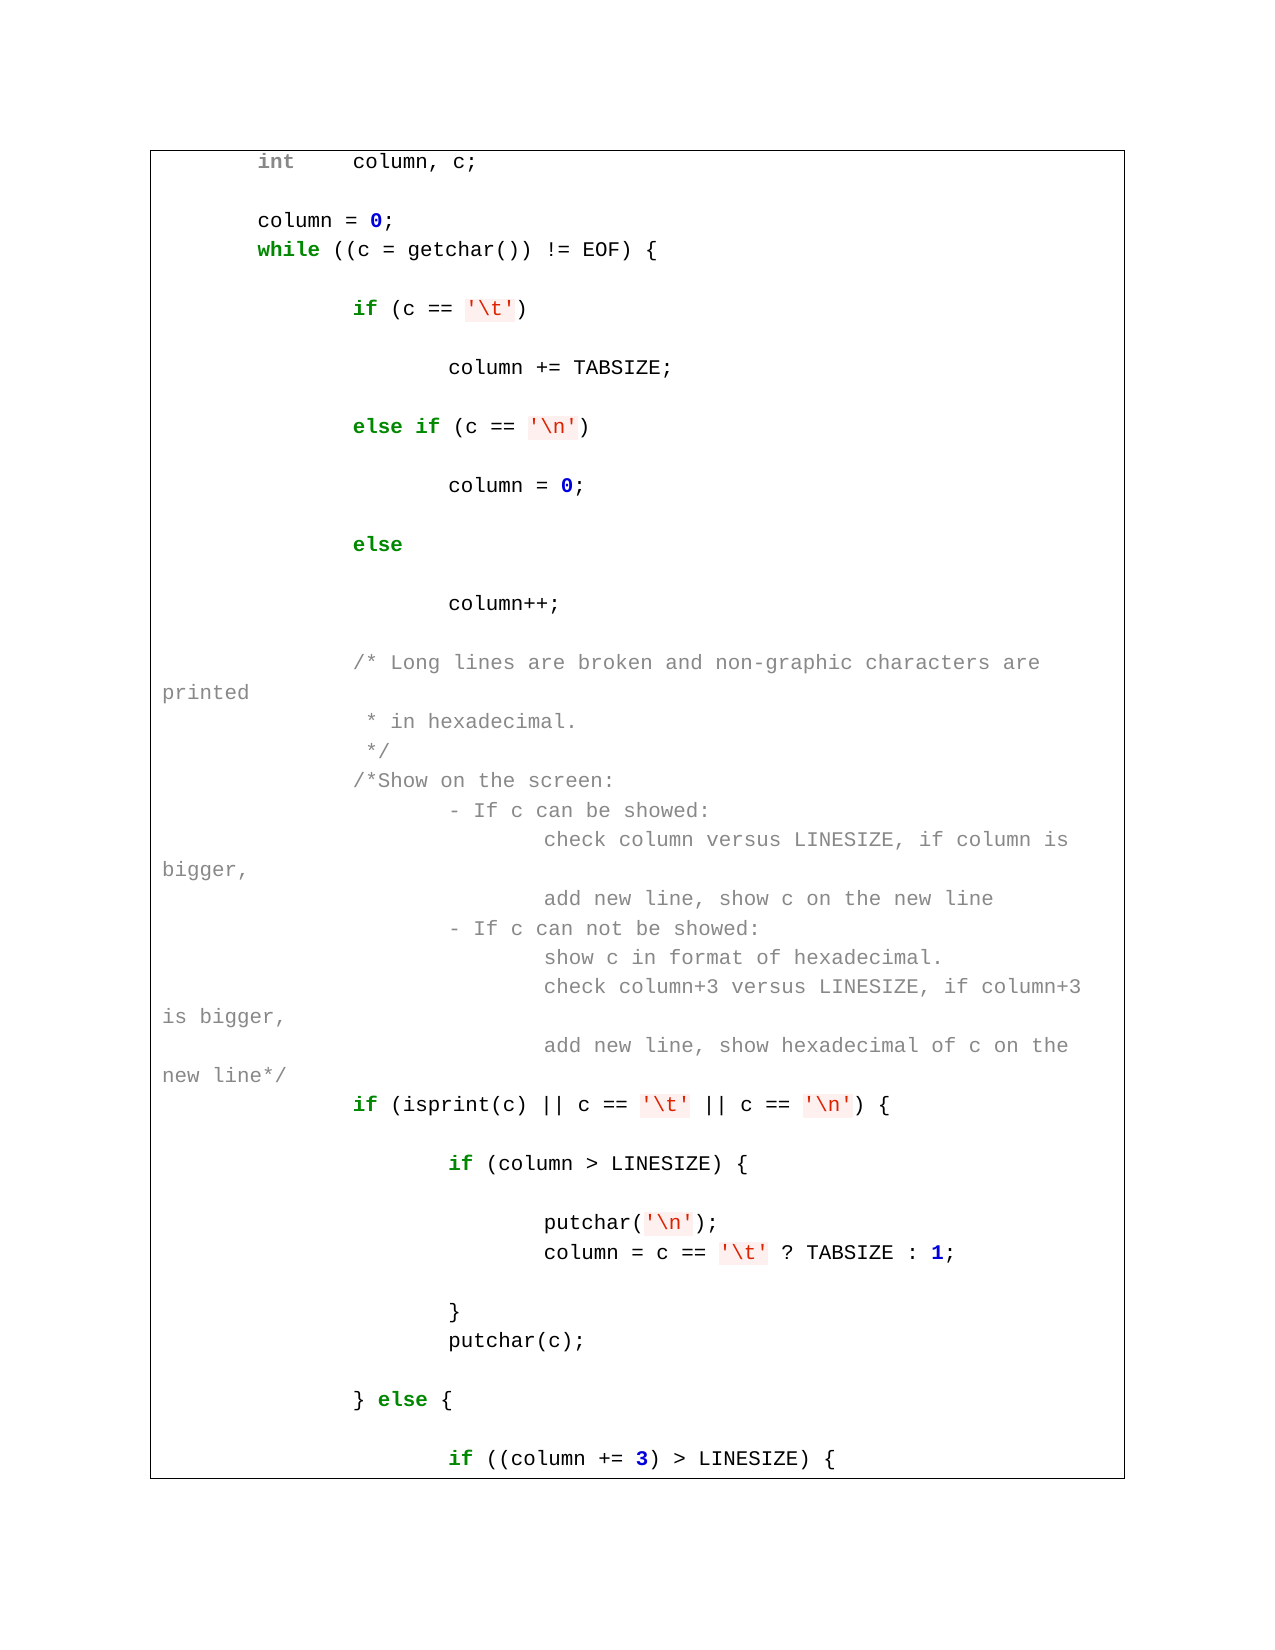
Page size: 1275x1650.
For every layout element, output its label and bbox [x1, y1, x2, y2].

table_header [151, 151, 1124, 1478]
